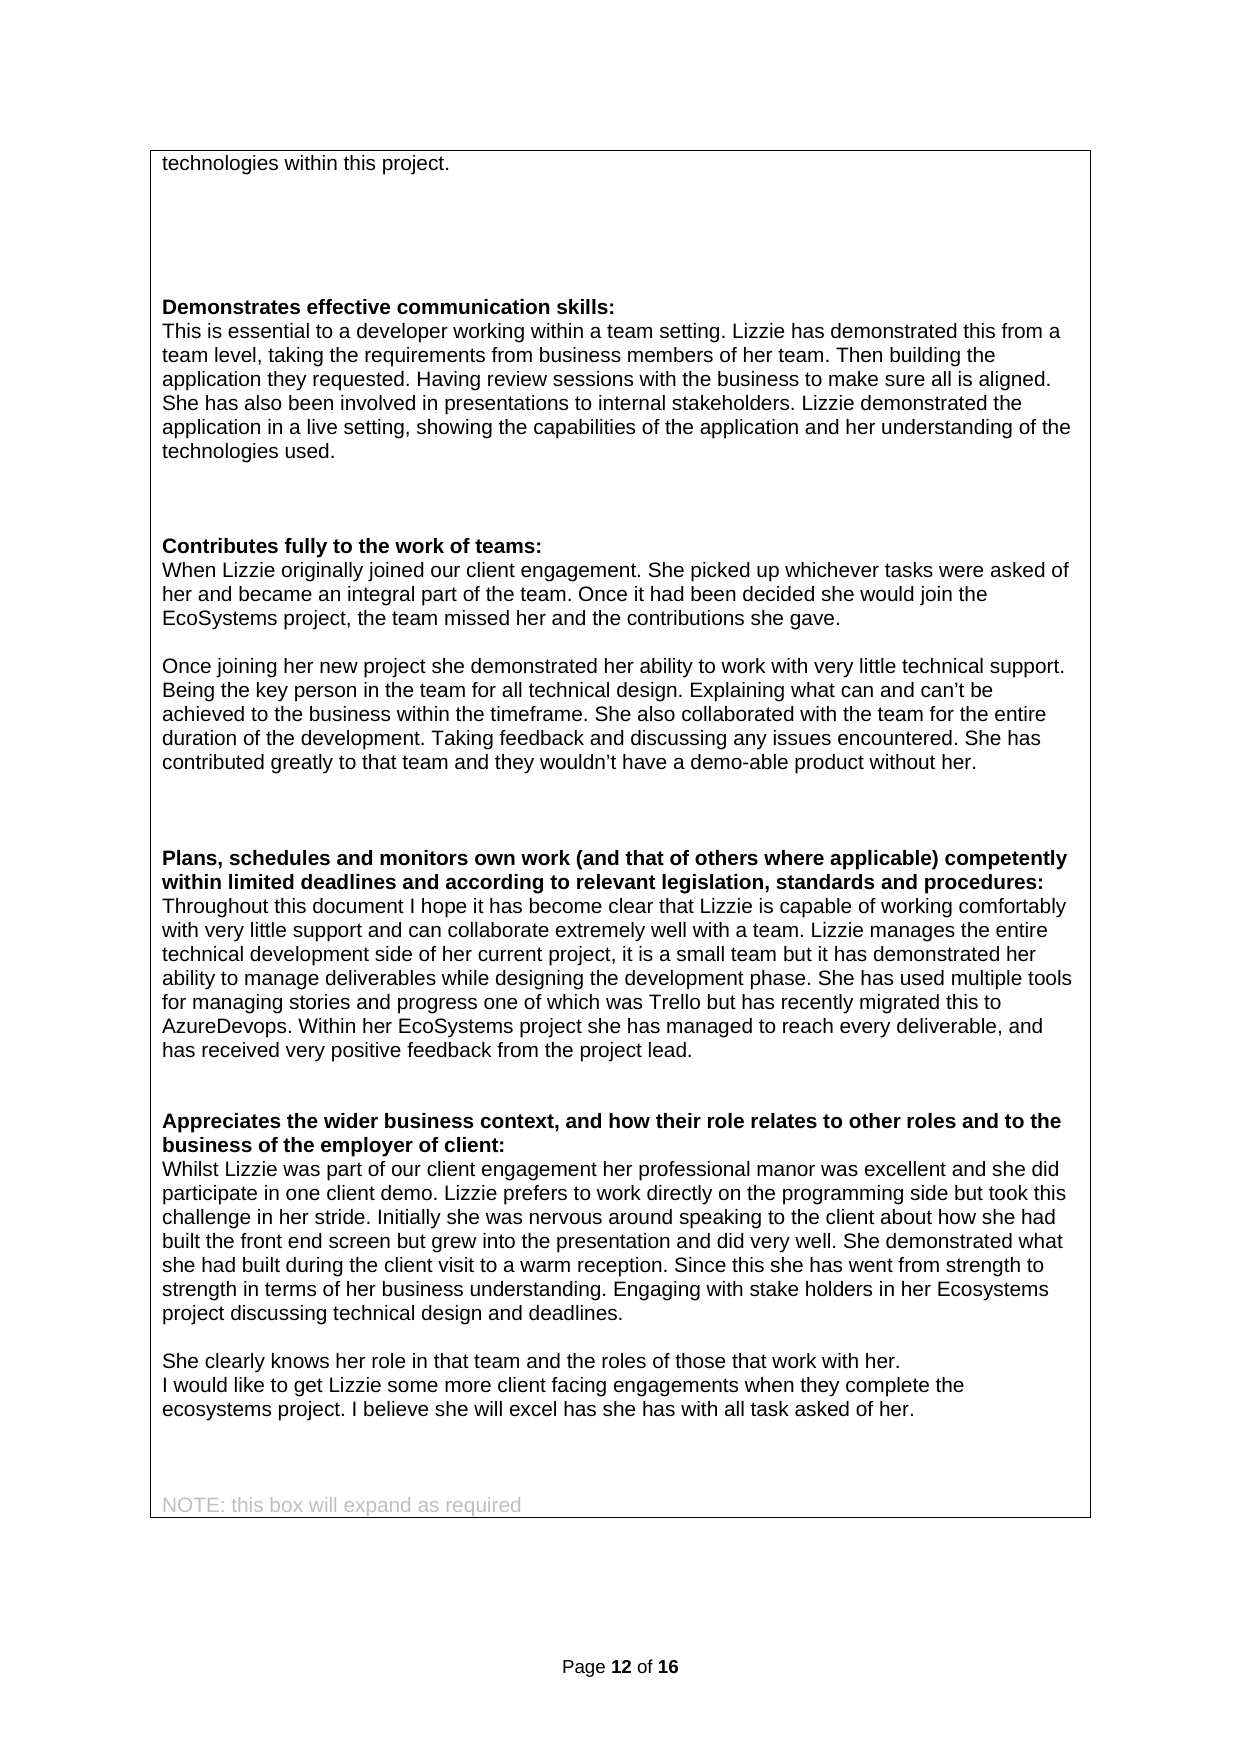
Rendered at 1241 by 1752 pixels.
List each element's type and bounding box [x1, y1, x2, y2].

table_header [151, 151, 1090, 1517]
